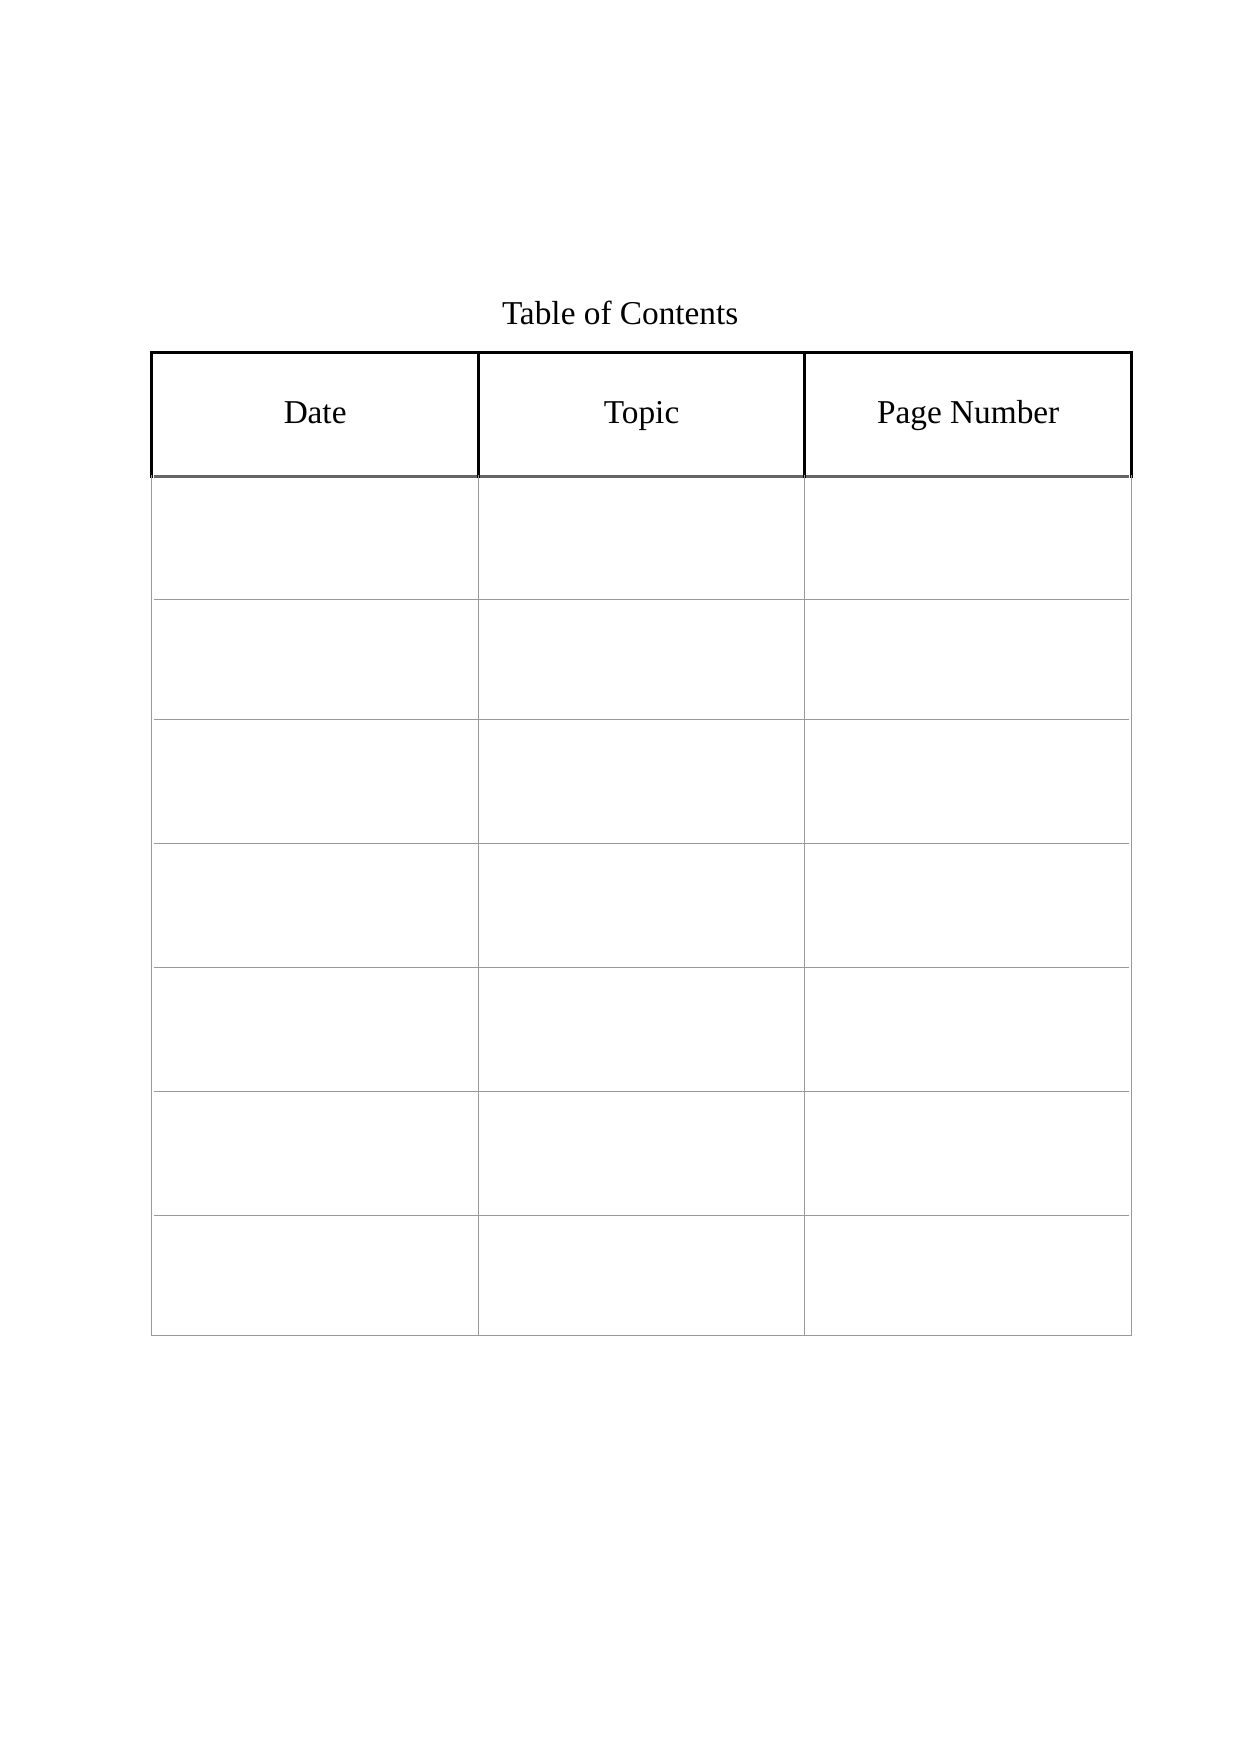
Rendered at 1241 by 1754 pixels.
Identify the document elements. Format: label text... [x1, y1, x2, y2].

table_cell [479, 844, 804, 967]
table_cell [152, 719, 478, 843]
table_cell [479, 1216, 804, 1335]
table_cell [805, 843, 1131, 967]
table_header Date [153, 354, 477, 475]
table_cell [152, 1215, 478, 1335]
table_cell [152, 599, 478, 719]
table_cell [152, 843, 478, 967]
table_cell [152, 967, 478, 1091]
table_cell [805, 599, 1131, 719]
table_cell [152, 1091, 478, 1215]
table_cell [805, 1091, 1131, 1215]
table_cell [805, 1215, 1131, 1335]
text Table of Contents [150, 293, 1090, 331]
table_cell [479, 478, 804, 599]
table_header Topic [480, 354, 803, 475]
table_cell [805, 967, 1131, 1091]
table_cell [805, 475, 1131, 599]
table_cell [479, 968, 804, 1091]
table_cell [479, 720, 804, 843]
table_cell [152, 475, 478, 599]
table_cell [479, 600, 804, 719]
table_header Page Number [806, 354, 1130, 475]
table_cell [805, 719, 1131, 843]
table_cell [479, 1092, 804, 1215]
